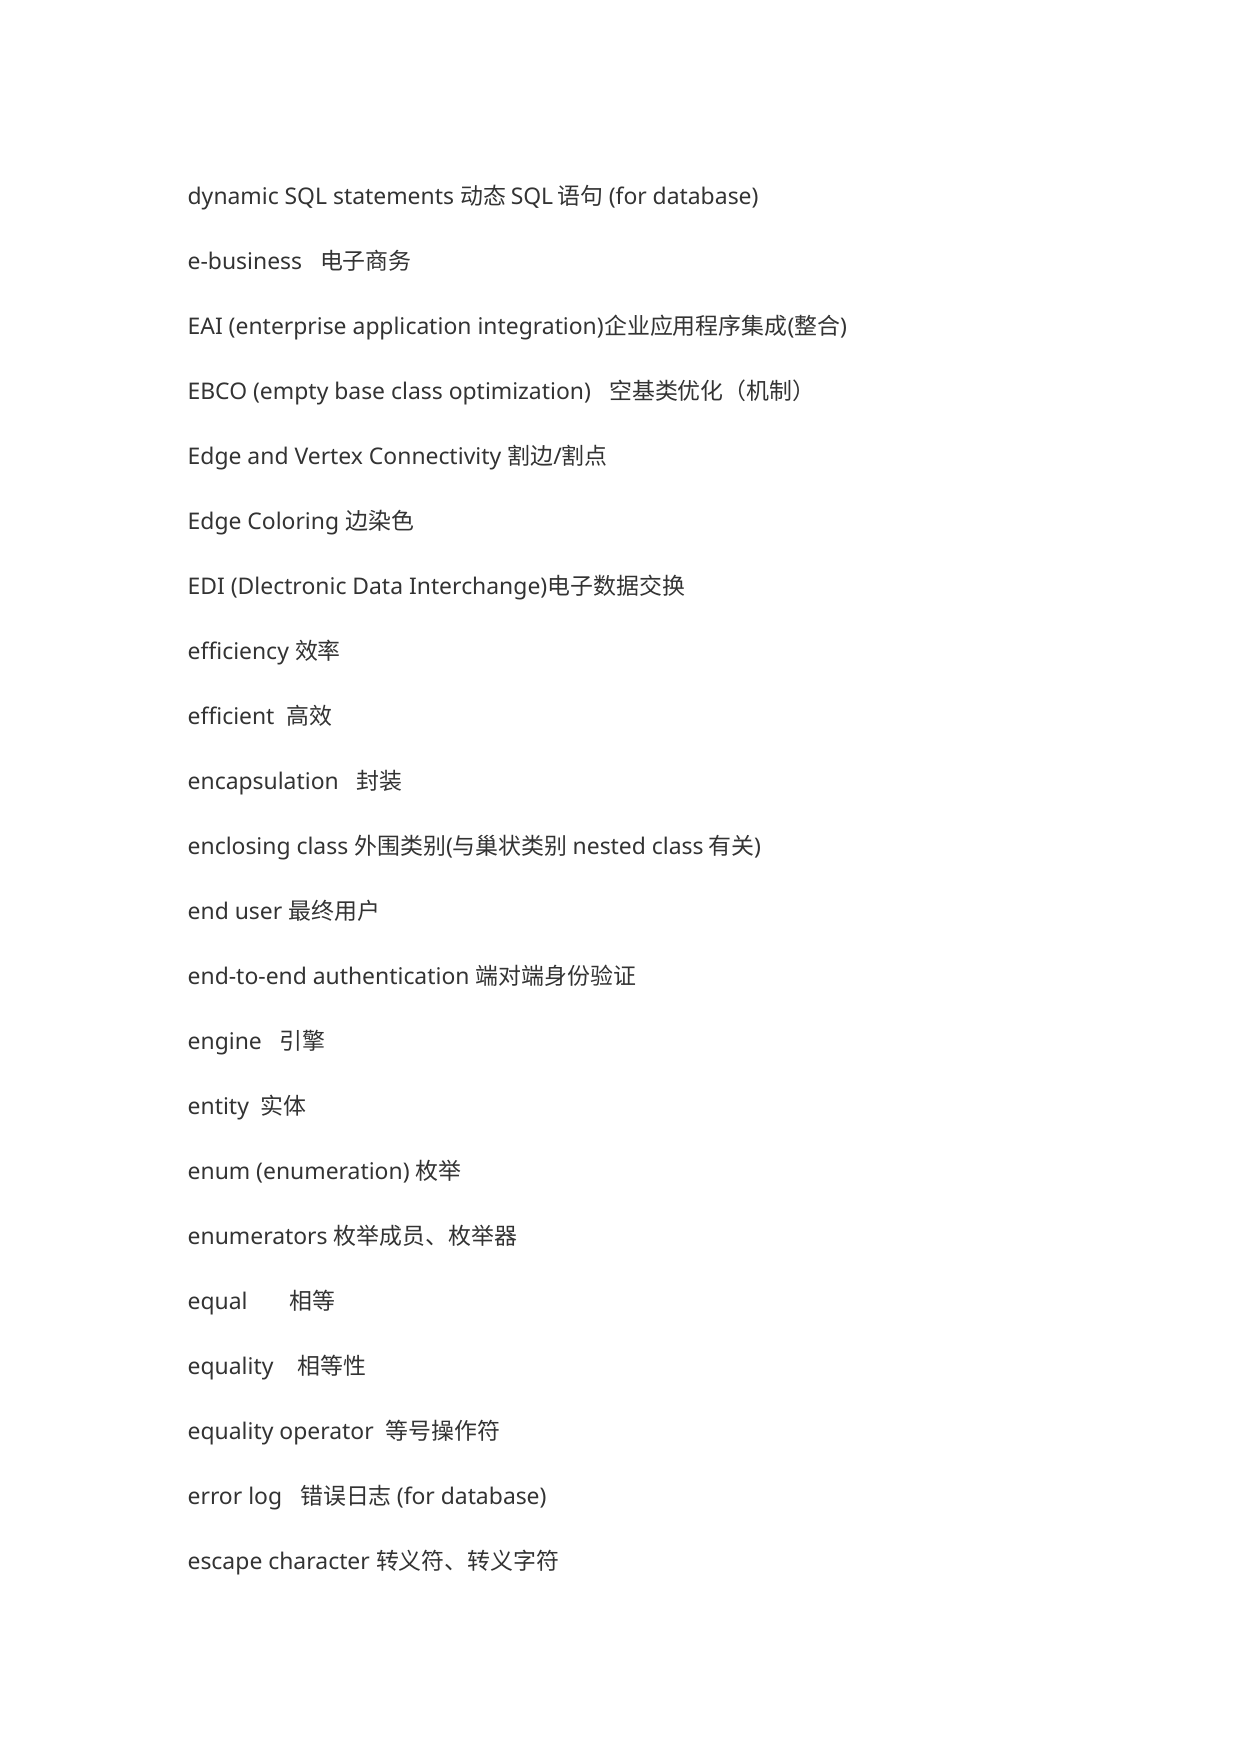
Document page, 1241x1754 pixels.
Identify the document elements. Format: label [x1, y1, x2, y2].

text [187, 162, 1053, 1592]
